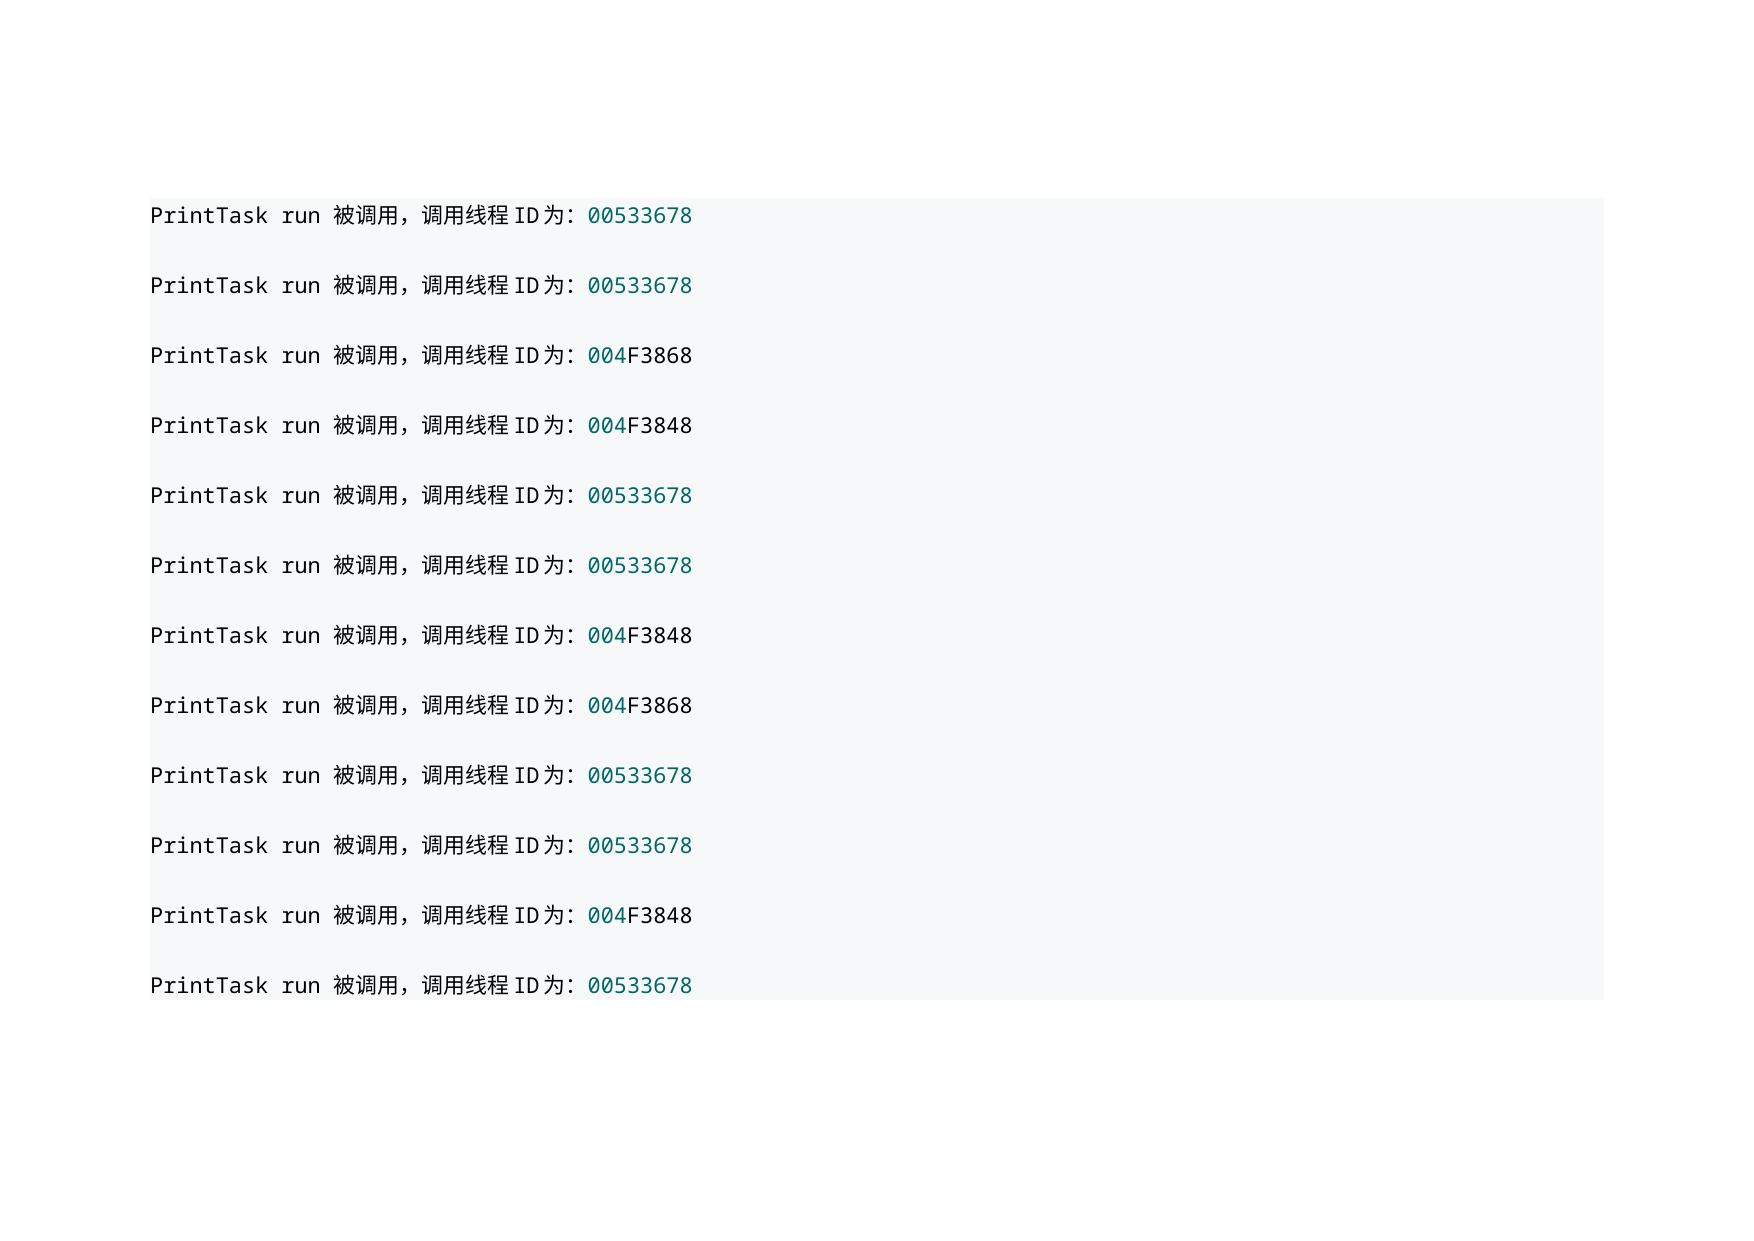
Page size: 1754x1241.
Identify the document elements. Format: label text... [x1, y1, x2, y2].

text PrintTask run 被调用，调用线程ID为：00533678 [544, 478, 1604, 510]
text PrintTask run 被调用，调用线程ID为：004F3868 [544, 688, 1604, 720]
text PrintTask run 被调用，调用线程ID为：00533678 [544, 198, 1604, 230]
text PrintTask run 被调用，调用线程ID为：004F3868 [544, 338, 1604, 370]
text PrintTask run 被调用，调用线程ID为：00533678 [544, 968, 1604, 1000]
text PrintTask run 被调用，调用线程ID为：004F3848 [544, 408, 1604, 440]
text PrintTask run 被调用，调用线程ID为：004F3848 [544, 618, 1604, 650]
text PrintTask run 被调用，调用线程ID为：00533678 [544, 828, 1604, 860]
text PrintTask run 被调用，调用线程ID为：00533678 [544, 548, 1604, 580]
text PrintTask run 被调用，调用线程ID为：00533678 [544, 268, 1604, 300]
text PrintTask run 被调用，调用线程ID为：004F3848 [544, 898, 1604, 930]
text PrintTask run 被调用，调用线程ID为：00533678 [544, 758, 1604, 790]
